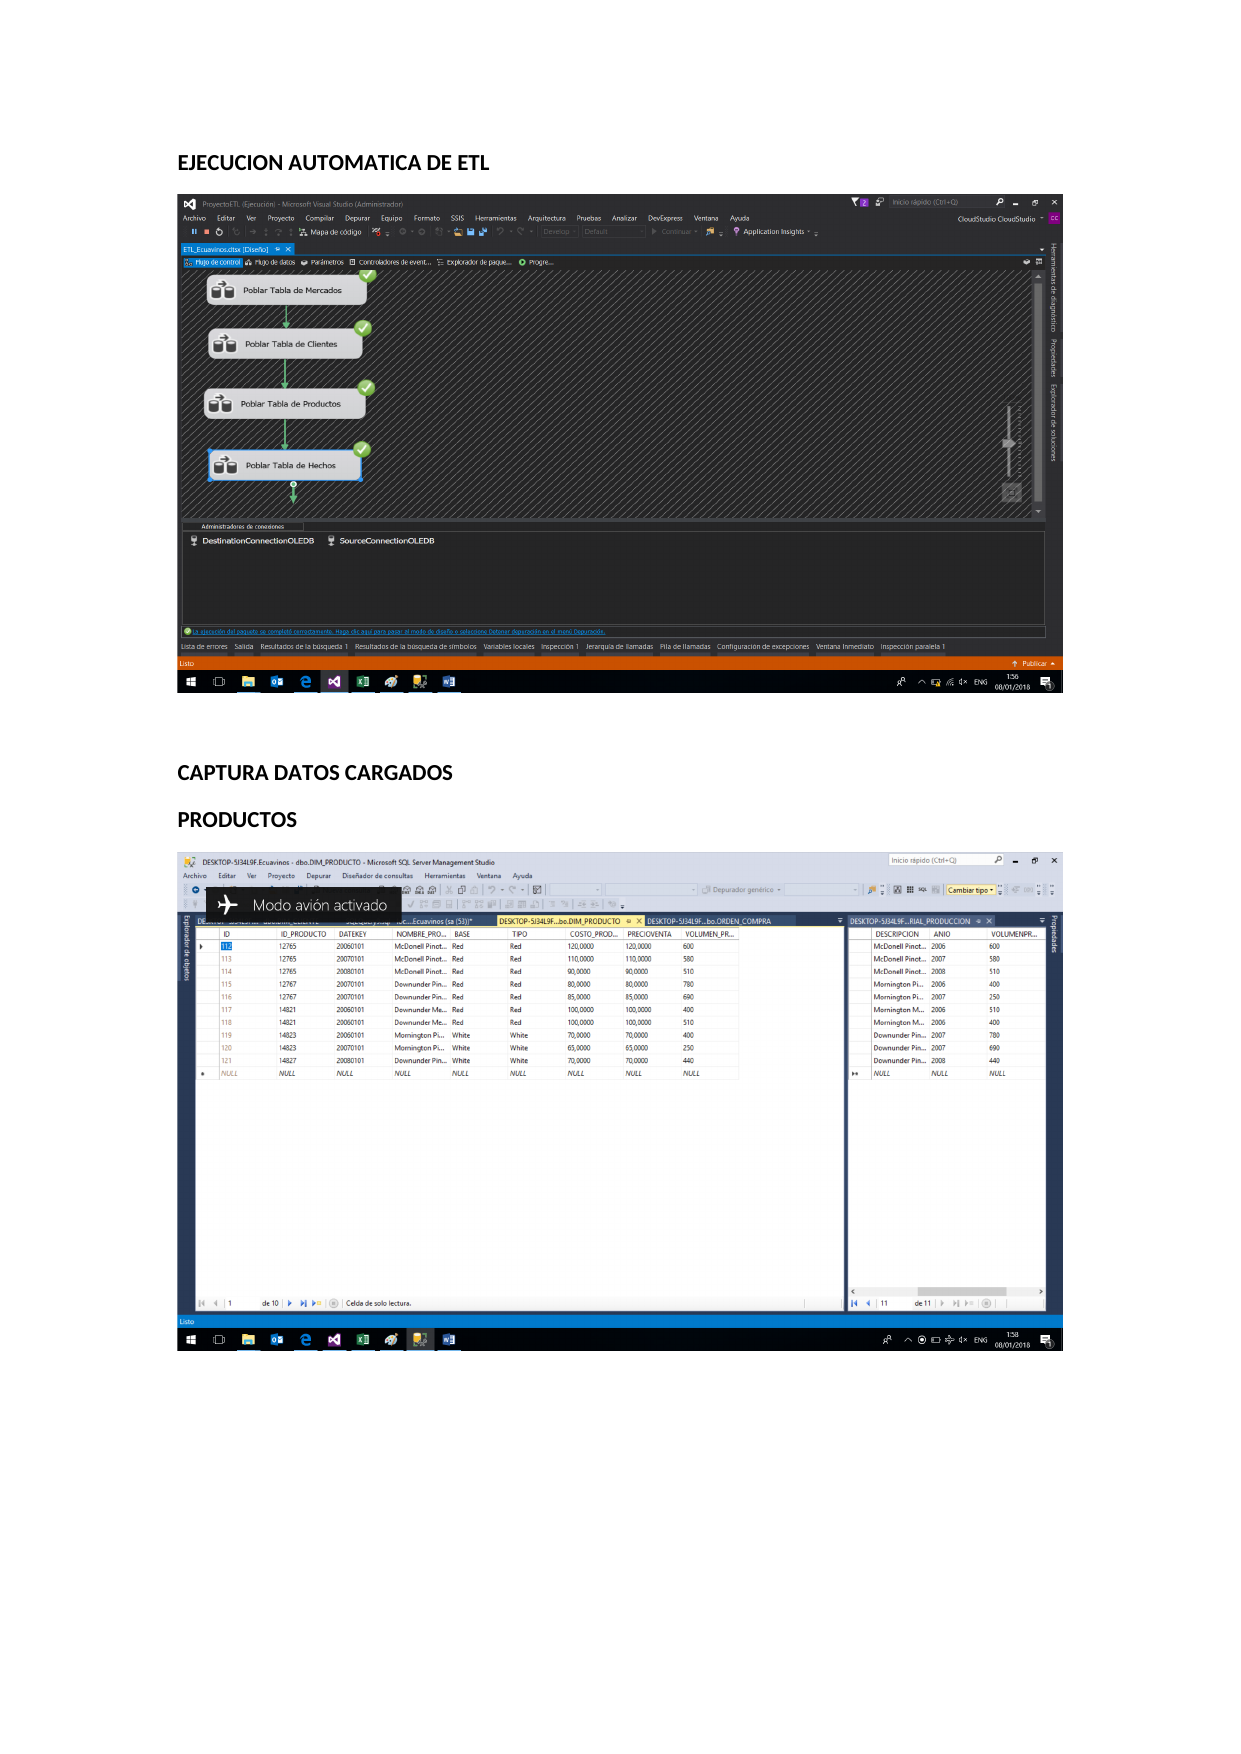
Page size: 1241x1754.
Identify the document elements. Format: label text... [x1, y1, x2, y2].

picture [177, 194, 1063, 693]
text CAPTURA DATOS CARGADOS [177, 758, 1063, 787]
picture [177, 852, 1063, 1351]
text PRODUCTOS [177, 805, 1063, 833]
text EJECUCION AUTOMATICA DE ETL [177, 148, 1063, 176]
